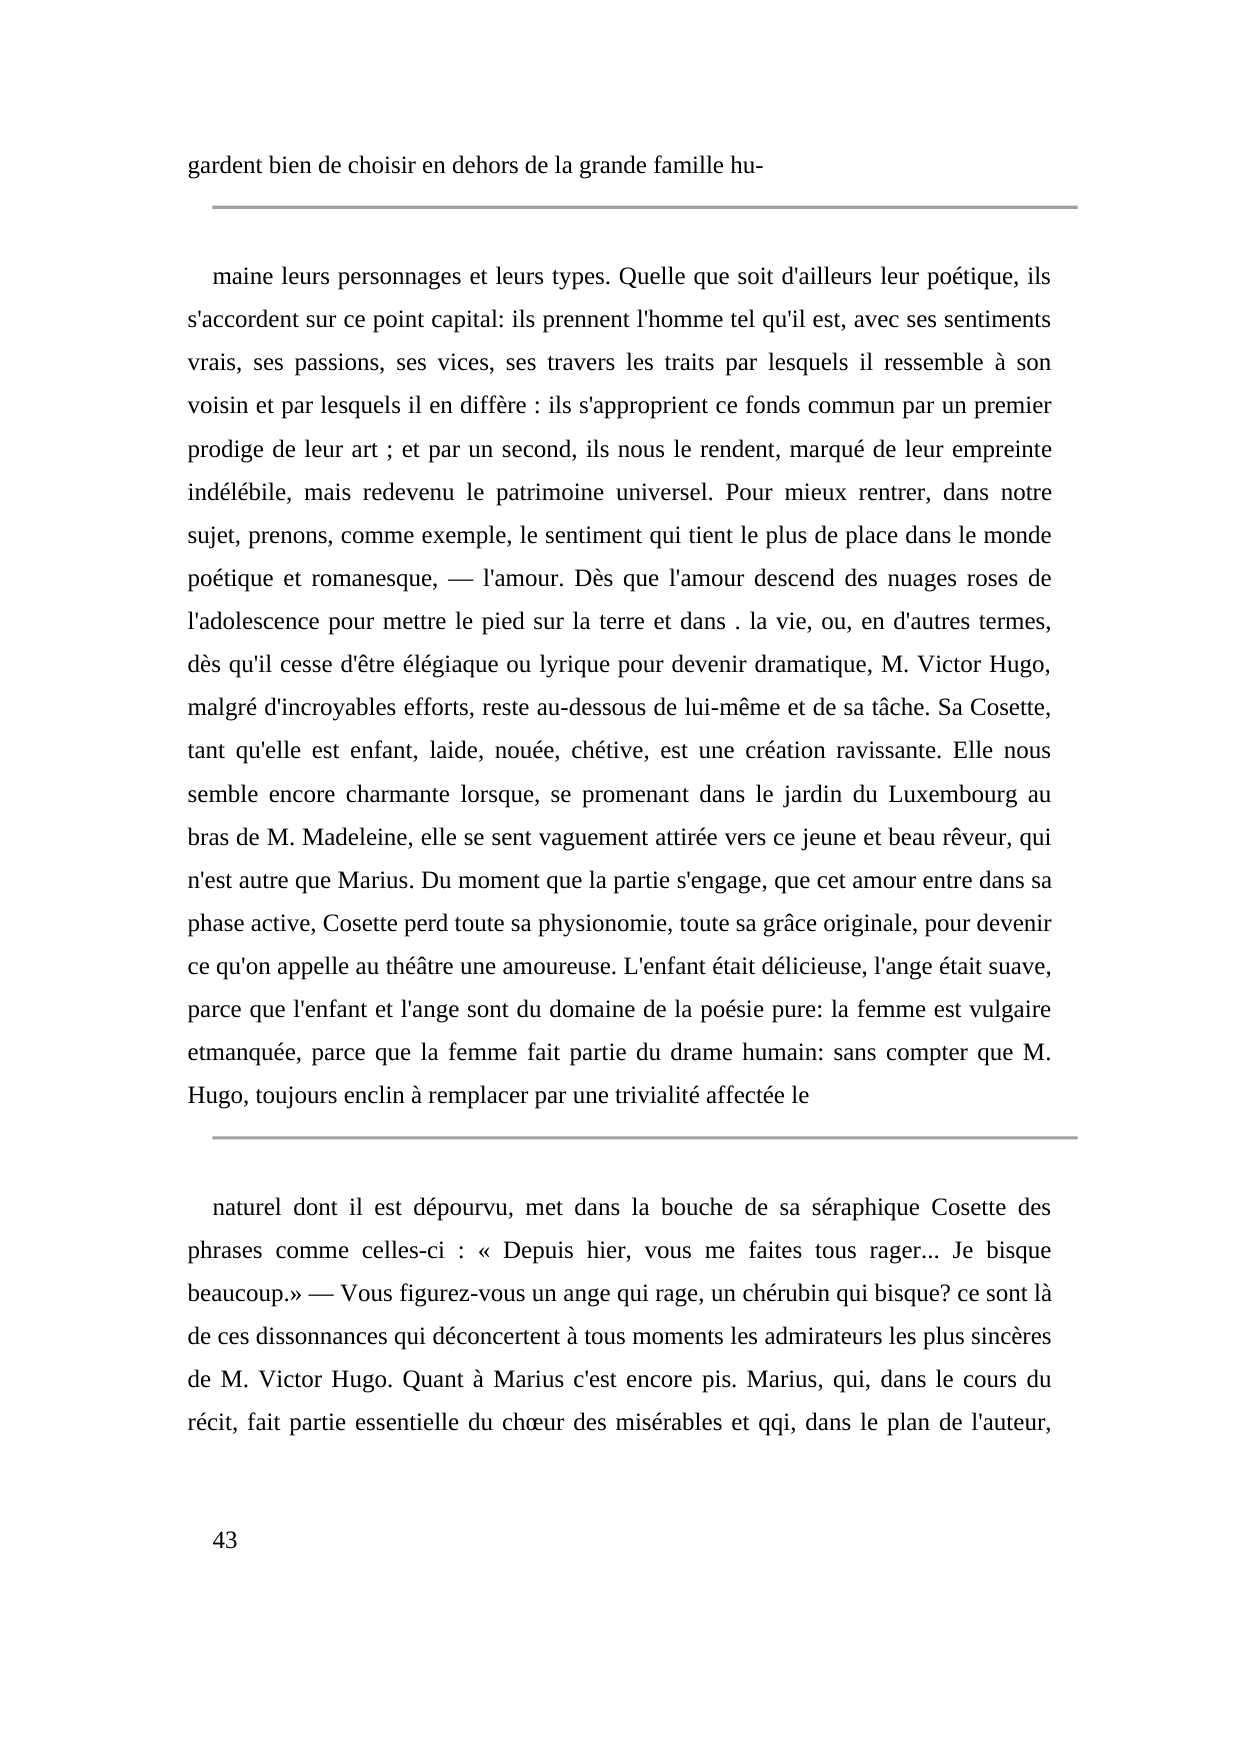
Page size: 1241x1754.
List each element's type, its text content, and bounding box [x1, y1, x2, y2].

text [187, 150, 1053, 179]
text maine leurs personnages et leurs types. Quelle que soit d'ailleurs leur poétique, ils s'accordent sur ce point capital: ils prennent l'homme tel qu'il est, avec ses sentiments vrais, ses passions, ses vices, ses travers les traits par lesquels il ressemble à son voisin et par lesquels il en diffère : ils s'approprient ce fonds commun par un premier prodige de leur art ; et par un second, ils nous le rendent, marqué de leur empreinte indélébile, mais redevenu le patrimoine universel. Pour mieux rentrer, dans notre sujet, prenons, comme exemple, le sentiment qui tient le plus de place dans le monde poétique et romanesque, — l'amour. Dès que l'amour descend des nuages roses de l'adolescence pour mettre le pied sur la terre et dans . la vie, ou, en d'autres termes, dès qu'il cesse d'être élégiaque ou lyrique pour devenir dramatique, M. Victor Hugo, malgré d'incroyables efforts, reste au-dessous de lui-même et de sa tâche. Sa Cosette, tant qu'elle est enfant, laide, nouée, chétive, est une création ravissante. Elle nous semble encore charmante lorsque, se promenant dans le jardin du Luxembourg au bras de M. Madeleine, elle se sent vaguement attirée vers ce jeune et beau rêveur, qui n'est autre que Marius. Du moment que la partie s'engage, que cet amour entre dans sa phase active, Cosette perd toute sa physionomie, toute sa grâce originale, pour devenir ce qu'on appelle au théâtre une amoureuse. L'enfant était délicieuse, l'ange était suave, parce que l'enfant et l'ange sont du domaine de la poésie pure: la femme est vulgaire etmanquée, parce que la femme fait partie du drame humain: sans compter que M. Hugo, toujours enclin à remplacer par une trivialité affectée le [187, 261, 1053, 1109]
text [187, 1192, 1053, 1436]
